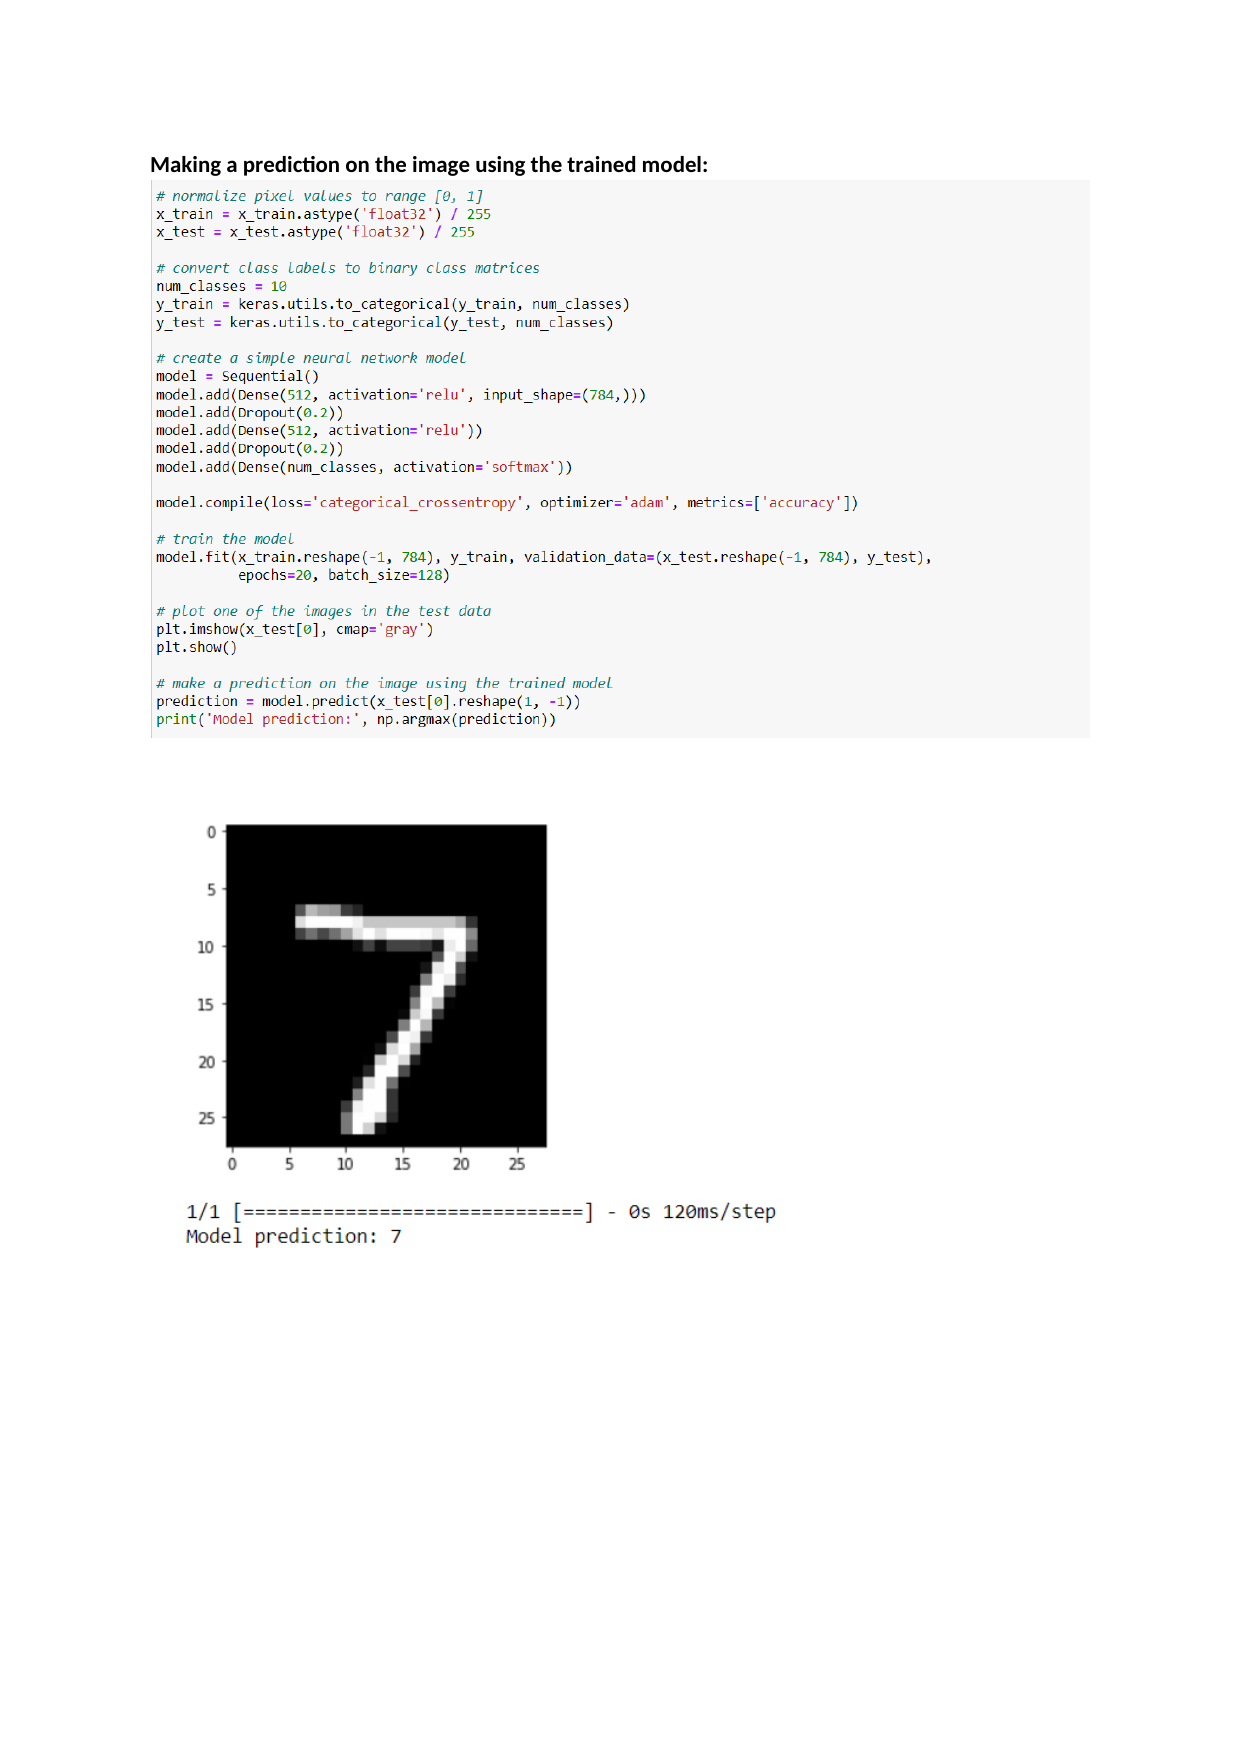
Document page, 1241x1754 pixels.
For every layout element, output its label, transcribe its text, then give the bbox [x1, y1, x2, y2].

picture [150, 803, 1091, 1263]
text Making a prediction on the image using the trained model: [150, 150, 1090, 180]
picture [150, 180, 1091, 738]
